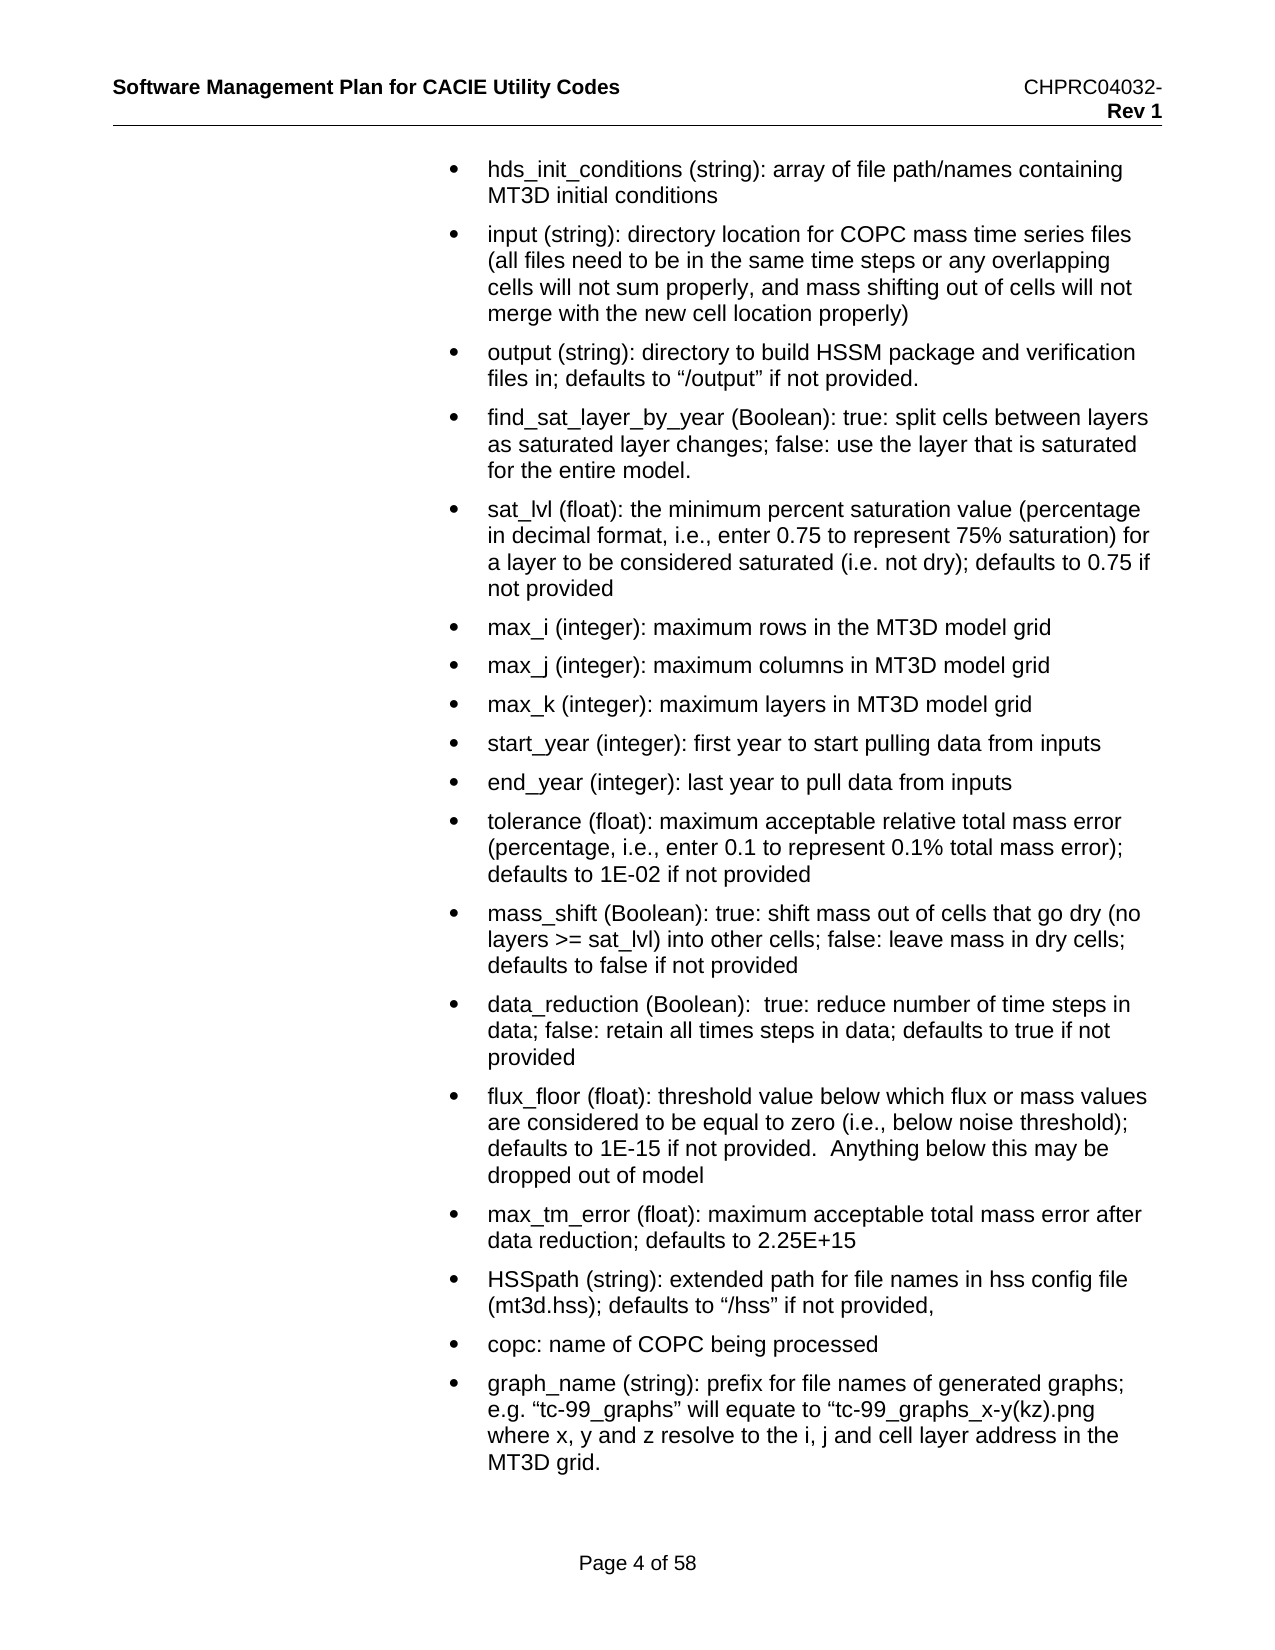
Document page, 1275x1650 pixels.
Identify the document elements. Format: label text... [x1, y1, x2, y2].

list start_year (integer): first year to start pulling data from inputs [450, 730, 1162, 757]
list max_j (integer): maximum columns in MT3D model grid [450, 652, 1162, 679]
list end_year (integer): last year to pull data from inputs [450, 769, 1162, 795]
list max_tm_error (float): maximum acceptable total mass error after data reduction; defaults to 2.25E+15 [450, 1201, 1162, 1253]
list sat_lvl (float): the minimum percent saturation value (percentage in decimal format, i.e., enter 0.75 to represent 75% saturation) for a layer to be considered saturated (i.e. not dry); defaults to 0.75 if not provided [450, 496, 1162, 601]
list data_reduction (Boolean): true: reduce number of time steps in data; false: retain all times steps in data; defaults to true if not provided [450, 991, 1162, 1070]
list find_sat_layer_by_year (Boolean): true: split cells between layers as saturated layer changes; false: use the layer that is saturated for the entire model. [450, 404, 1162, 483]
list input (string): directory location for COPC mass time series files (all files need to be in the same time steps or any overlapping cells will not sum properly, and mass shifting out of cells will not merge with the new cell location properly) [450, 221, 1162, 326]
list graph_name (string): prefix for file names of generated graphs; e.g. “tc-99_graphs” will equate to “tc-99_graphs_x-y(kz).png where x, y and z resolve to the i, j and cell layer address in the MT3D grid. [450, 1370, 1162, 1475]
list copc: name of COPC being processed [450, 1331, 1162, 1357]
list mass_shift (Boolean): true: shift mass out of cells that go dry (no layers >= sat_lvl) into other cells; false: leave mass in dry cells; defaults to false if not provided [450, 899, 1162, 978]
list max_k (integer): maximum layers in MT3D model grid [450, 691, 1162, 718]
list flux_floor (float): threshold value below which flux or mass values are considered to be equal to zero (i.e., below noise threshold); defaults to 1E-15 if not provided. Anything below this may be dropped out of model [450, 1083, 1162, 1188]
list hds_init_conditions (string): array of file path/names containing MT3D initial conditions [450, 156, 1162, 208]
list max_i (integer): maximum rows in the MT3D model grid [450, 614, 1162, 640]
list output (string): directory to build HSSM package and verification files in; defaults to “/output” if not provided. [450, 339, 1162, 392]
list HSSpath (string): extended path for file names in hss config file (mt3d.hss); defaults to “/hss” if not provided, [450, 1266, 1162, 1318]
list tolerance (float): maximum acceptable relative total mass error (percentage, i.e., enter 0.1 to represent 0.1% total mass error); defaults to 1E-02 if not provided [450, 808, 1162, 887]
